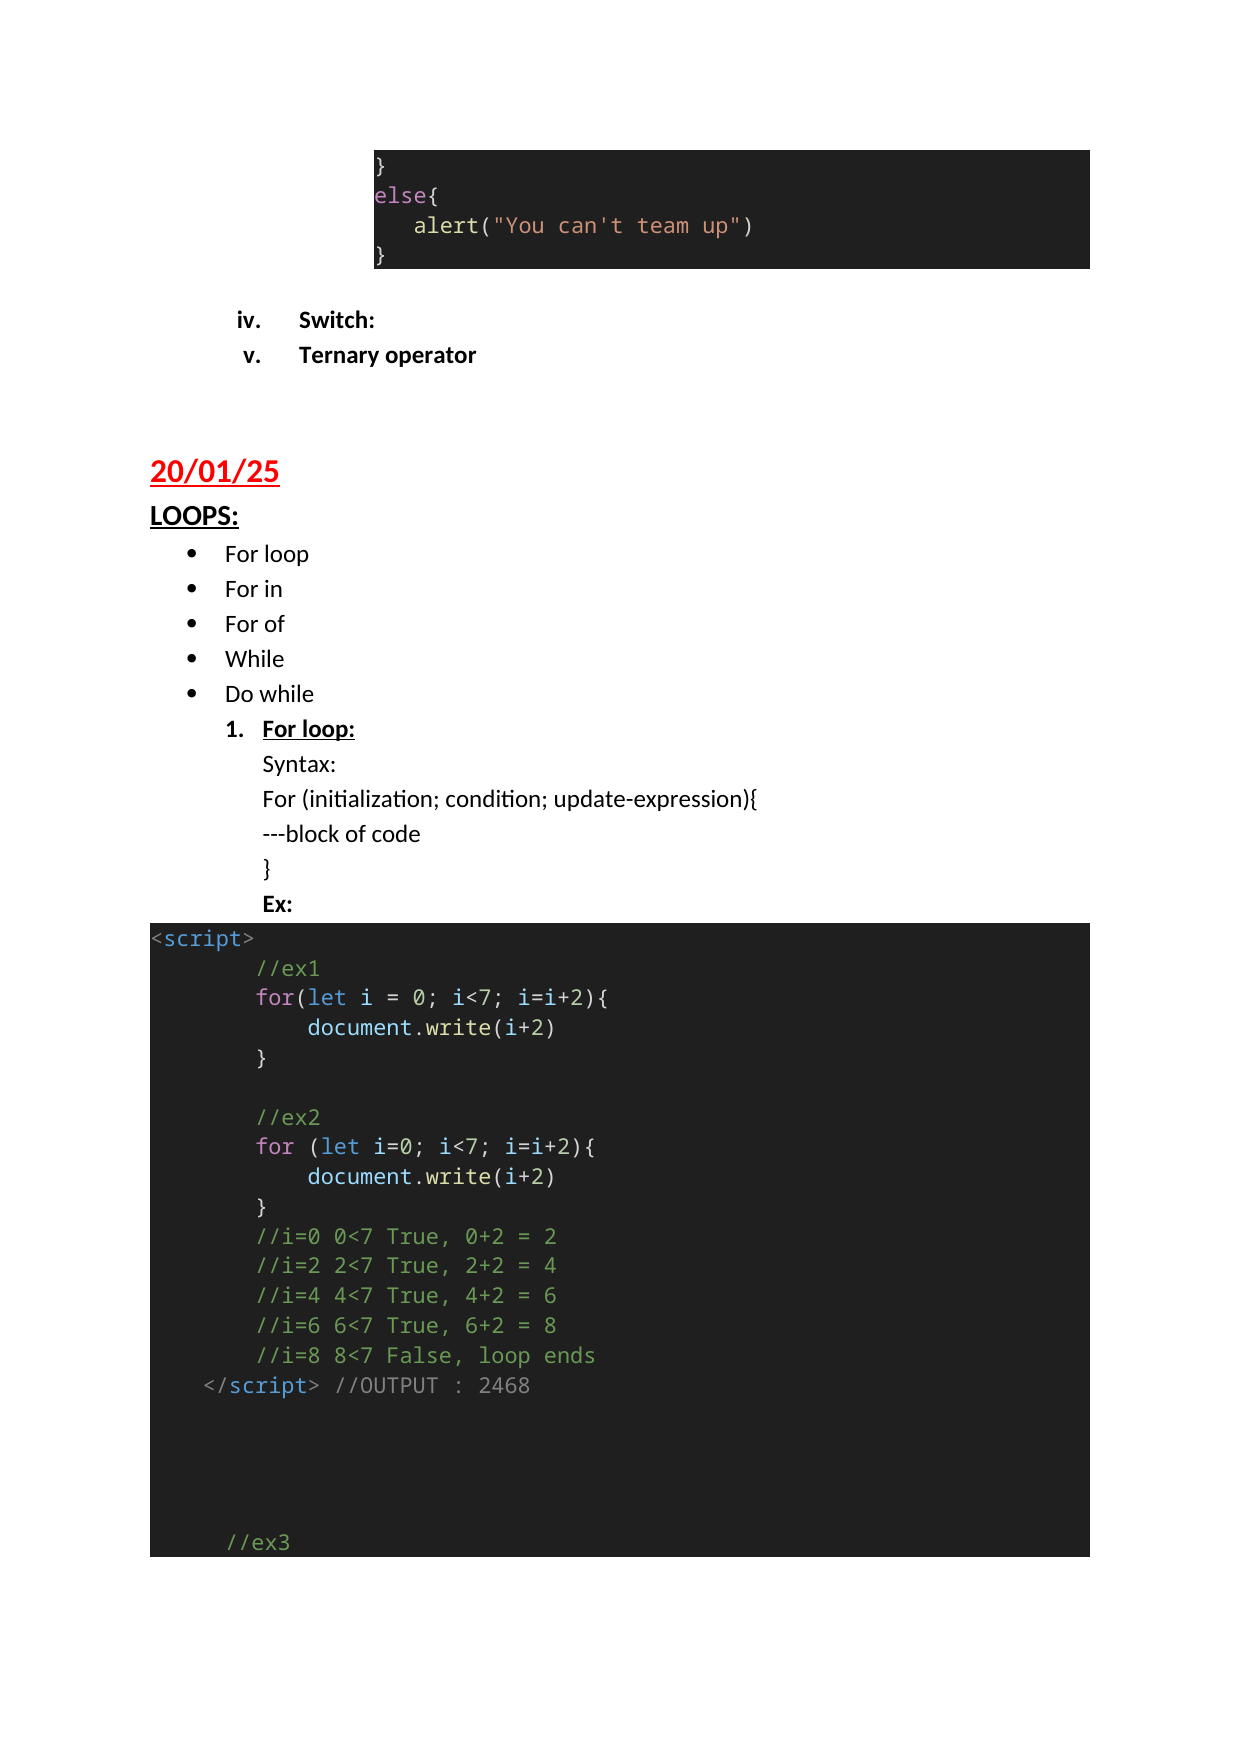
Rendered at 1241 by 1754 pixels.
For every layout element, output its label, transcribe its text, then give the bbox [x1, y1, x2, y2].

list Switch: [261, 304, 1090, 335]
text //ex1 [150, 953, 1090, 982]
text <script> [150, 923, 1090, 953]
list While [187, 643, 1090, 673]
text //i=6 6<7 True, 6+2 = 8 [150, 1310, 1090, 1340]
list Ternary operator [261, 339, 1090, 370]
list Do while [187, 678, 1090, 708]
text //i=8 8<7 False, loop ends [150, 1340, 1090, 1370]
list } [374, 150, 1090, 180]
list Syntax: [262, 748, 1090, 778]
list else{ [374, 180, 1090, 209]
list } [374, 239, 1090, 269]
text //i=2 2<7 True, 2+2 = 4 [150, 1251, 1090, 1280]
text //i=0 0<7 True, 0+2 = 2 [150, 1221, 1090, 1251]
list For in [187, 573, 1090, 603]
list For (initialization; condition; update-expression){ [262, 783, 1090, 813]
list alert("You can't team up") [374, 209, 1090, 239]
list Ex: [262, 888, 1090, 918]
list } [262, 853, 1090, 883]
list For of [187, 608, 1090, 638]
text </script> //OUTPUT : 2468 [150, 1370, 1090, 1399]
text //ex3 [150, 1527, 1090, 1557]
text } [150, 1191, 1090, 1221]
list For loop: [225, 713, 1090, 743]
text LOOPS: [150, 497, 1090, 532]
text for (let i=0; i<7; i=i+2){ [150, 1131, 1090, 1161]
list For loop [187, 538, 1090, 568]
text 20/01/25 [150, 450, 1090, 491]
list ---block of code [262, 818, 1090, 848]
text document.write(i+2) [150, 1161, 1090, 1191]
text //i=4 4<7 True, 4+2 = 6 [150, 1280, 1090, 1310]
text document.write(i+2) [150, 1012, 1090, 1042]
text for(let i = 0; i<7; i=i+2){ [150, 982, 1090, 1012]
text //ex2 [150, 1102, 1090, 1131]
text } [150, 1042, 1090, 1072]
